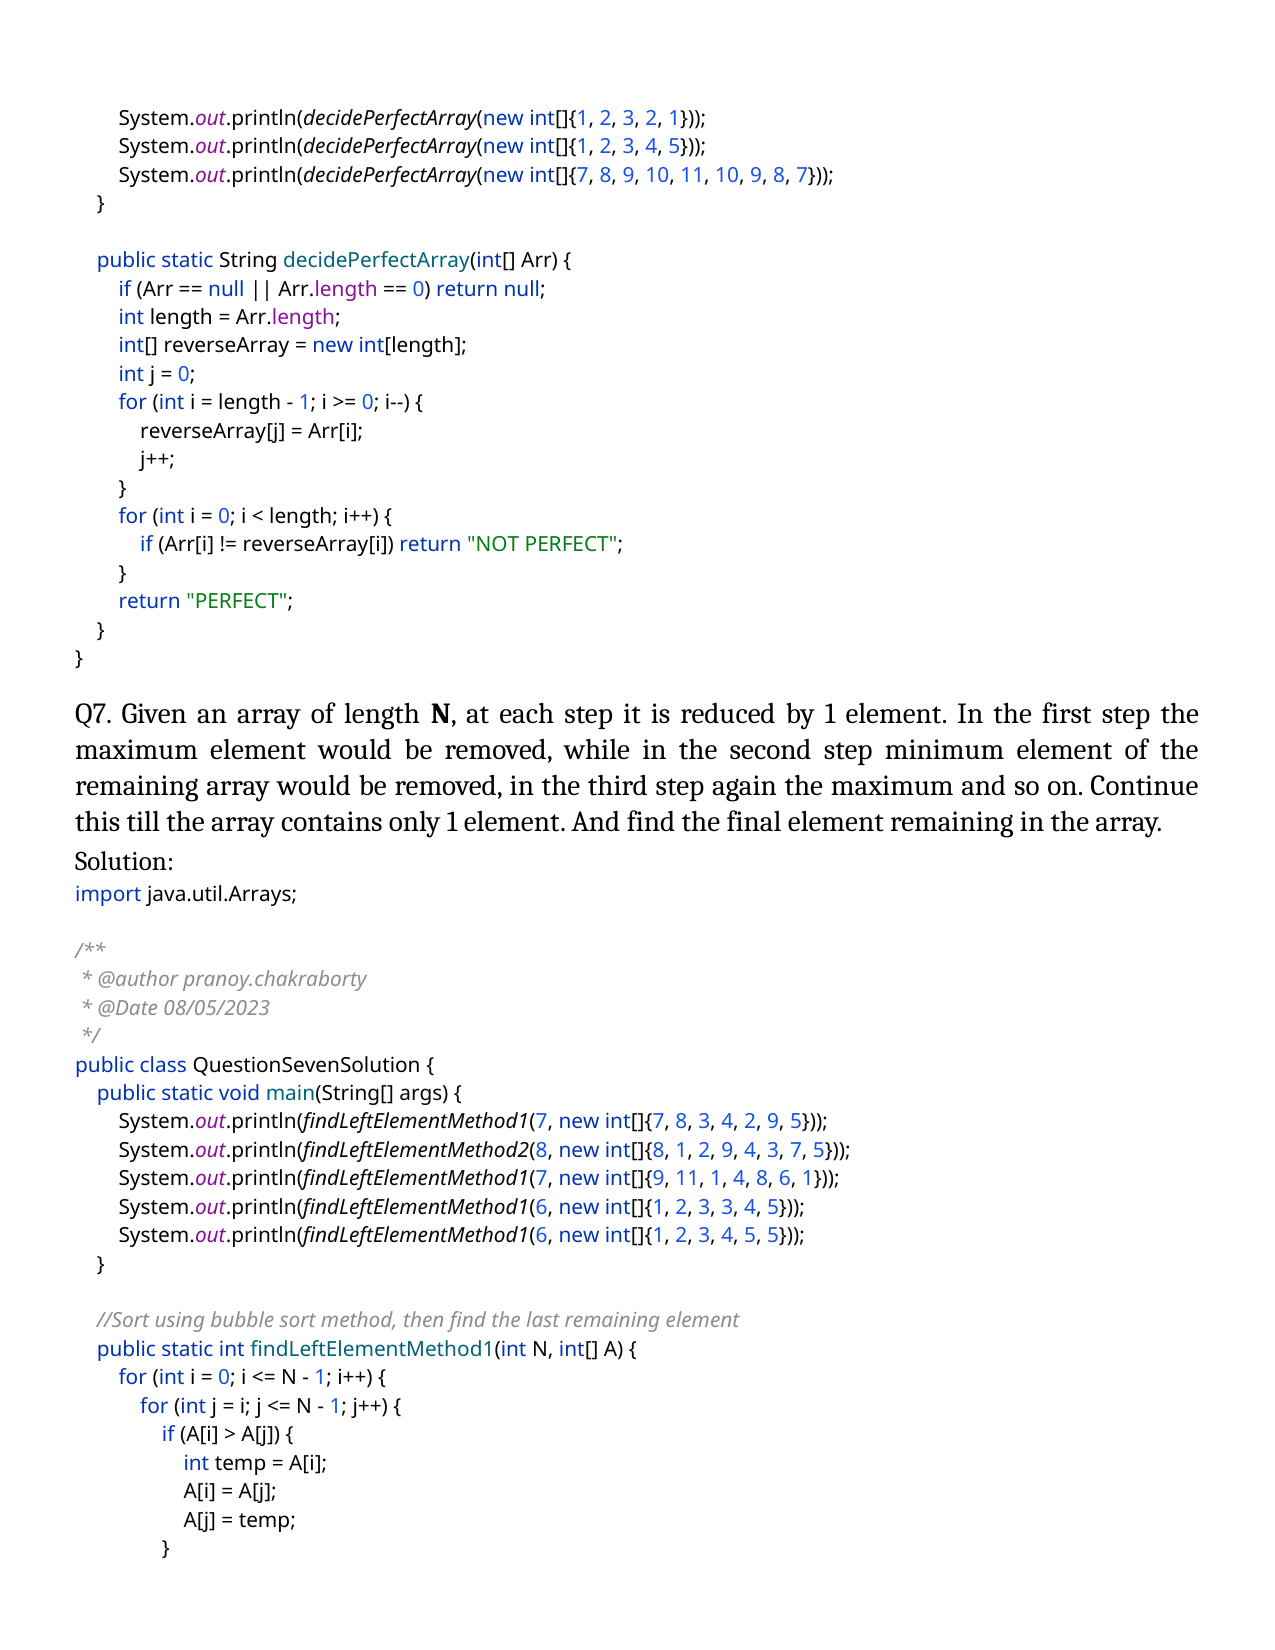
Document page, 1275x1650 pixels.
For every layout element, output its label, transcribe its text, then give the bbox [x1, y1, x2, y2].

subtitle Solution: [75, 846, 1200, 877]
subtitle Q7. Given an array of length N, at each step it is reduced by 1 element. In the first step the maximum element would be removed, while in the second step minimum element of the remaining array would be removed, in the third step again the maximum and so on. Continue this till the array contains only 1 element. And find the final element remaining in the array. [75, 697, 1200, 839]
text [75, 879, 1200, 1562]
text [75, 103, 1200, 672]
